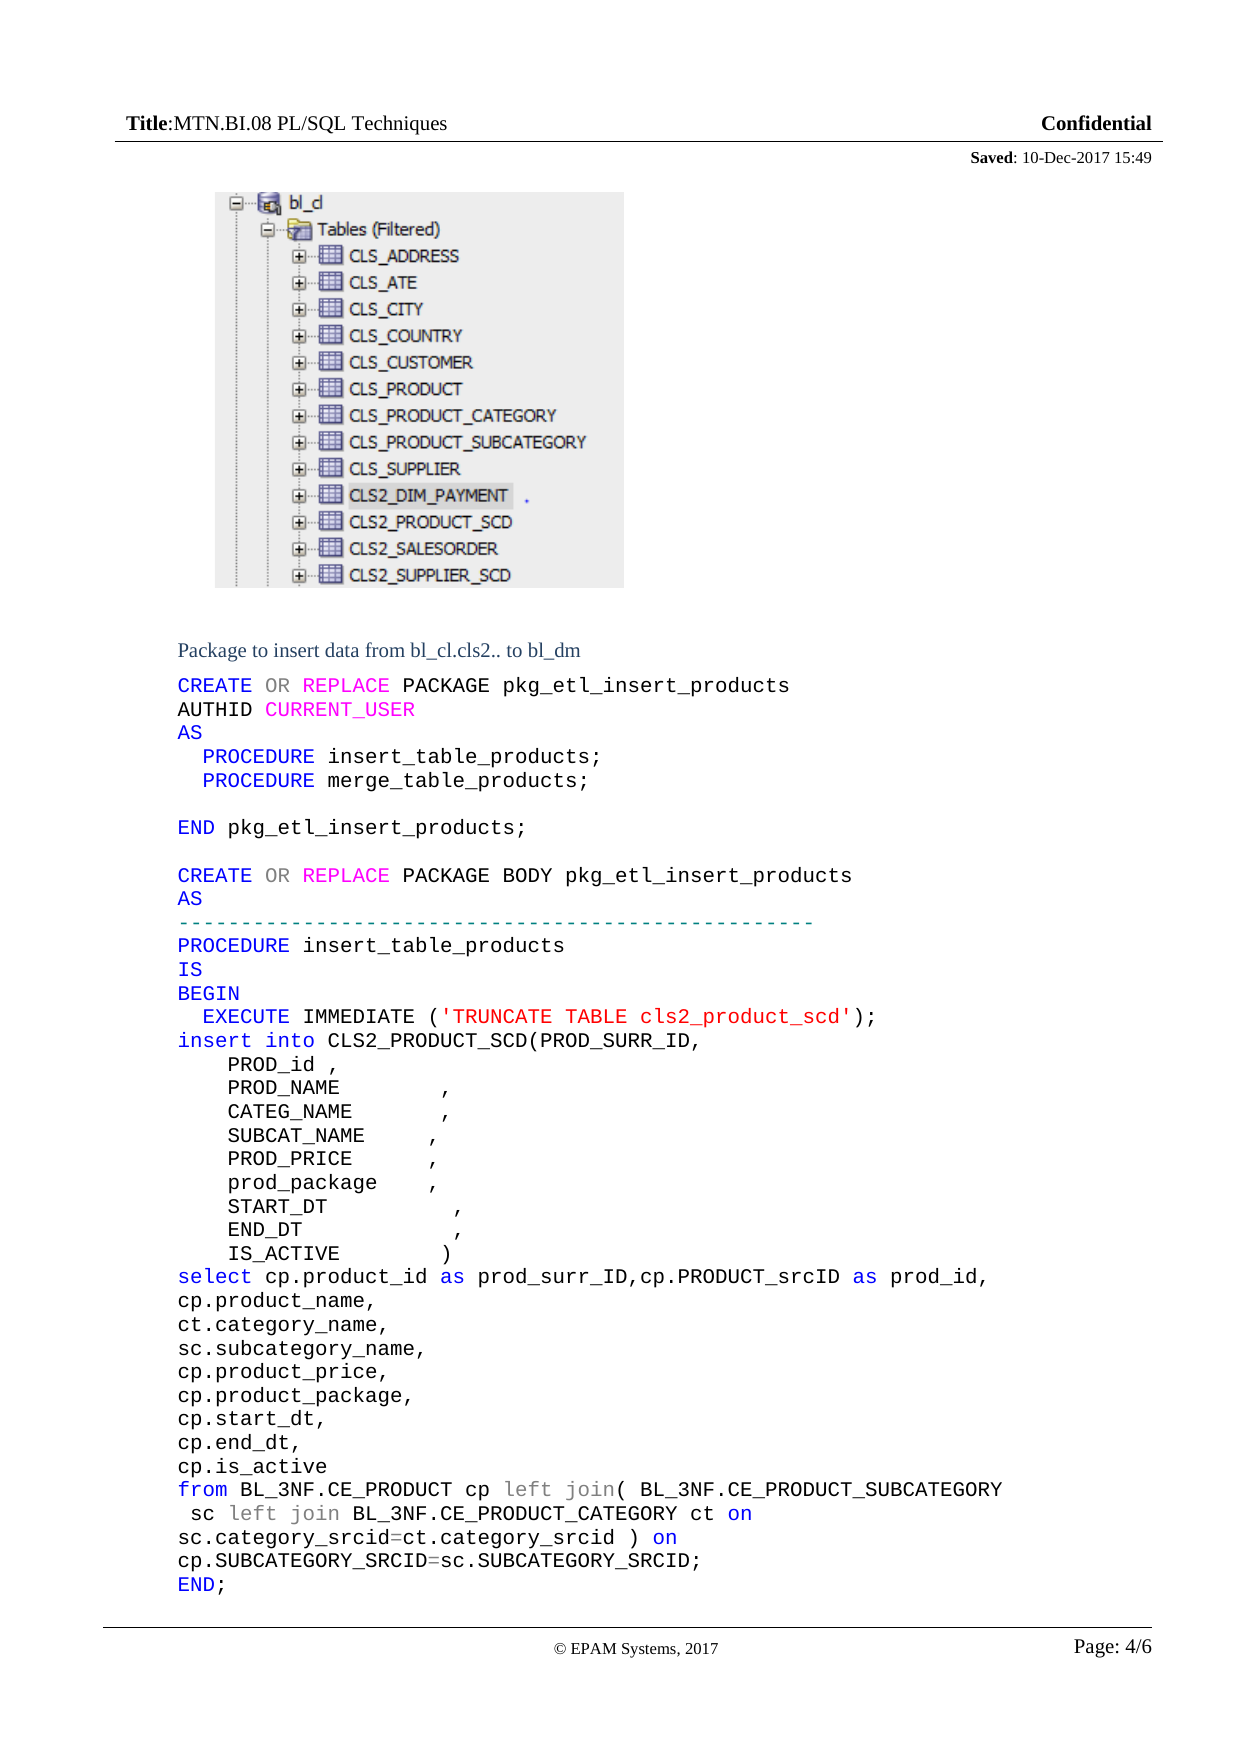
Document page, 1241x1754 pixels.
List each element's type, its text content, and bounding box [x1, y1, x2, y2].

text sc left join BL_3NF.CE_PRODUCT_CATEGORY ct on sc.category_srcid=ct.category_srcid ) on cp.SUBCATEGORY_SRCID=sc.SUBCATEGORY_SRCID; [177, 1503, 1152, 1574]
text prod_package , [177, 1172, 1152, 1196]
text from BL_3NF.CE_PRODUCT cp left join( BL_3NF.CE_PRODUCT_SUBCATEGORY [177, 1479, 1152, 1503]
text PROD_PRICE , [177, 1148, 1152, 1172]
text IS [177, 959, 1152, 983]
text PROCEDURE merge_table_products; [177, 769, 1152, 793]
text cp.start_dt, [177, 1408, 1152, 1432]
text PROD_NAME , [177, 1077, 1152, 1101]
text BEGIN [177, 983, 1152, 1006]
text CREATE OR REPLACE PACKAGE pkg_etl_insert_products [177, 675, 1152, 699]
text select cp.product_id as prod_surr_ID,cp.PRODUCT_srcID as prod_id, [177, 1267, 1152, 1290]
text END pkg_etl_insert_products; [177, 817, 1152, 841]
text cp.product_name, [177, 1290, 1152, 1314]
text Package to insert data from bl_cl.cls2.. to bl_dm [177, 637, 1152, 662]
text START_DT , [177, 1196, 1152, 1219]
text PROD_id , [177, 1054, 1152, 1077]
text AUTHID CURRENT_USER [177, 699, 1152, 722]
text END; [177, 1574, 1152, 1598]
text sc.subcategory_name, [177, 1337, 1152, 1361]
text cp.product_package, [177, 1385, 1152, 1408]
picture [214, 192, 624, 588]
text cp.product_price, [177, 1361, 1152, 1385]
text cp.is_active [177, 1456, 1152, 1479]
text SUBCAT_NAME , [177, 1125, 1152, 1148]
text CREATE OR REPLACE PACKAGE BODY pkg_etl_insert_products [177, 864, 1152, 888]
text insert into CLS2_PRODUCT_SCD(PROD_SURR_ID, [177, 1030, 1152, 1054]
text IS_ACTIVE ) [177, 1243, 1152, 1267]
text cp.end_dt, [177, 1432, 1152, 1456]
text END_DT , [177, 1219, 1152, 1243]
text CATEG_NAME , [177, 1101, 1152, 1125]
text PROCEDURE insert_table_products [177, 936, 1152, 959]
text AS [177, 722, 1152, 746]
text EXECUTE IMMEDIATE ('TRUNCATE TABLE cls2_product_scd'); [177, 1006, 1152, 1030]
text ct.category_name, [177, 1314, 1152, 1337]
text AS [177, 888, 1152, 912]
text PROCEDURE insert_table_products; [177, 746, 1152, 769]
text --------------------------------------------------- [177, 912, 1152, 936]
